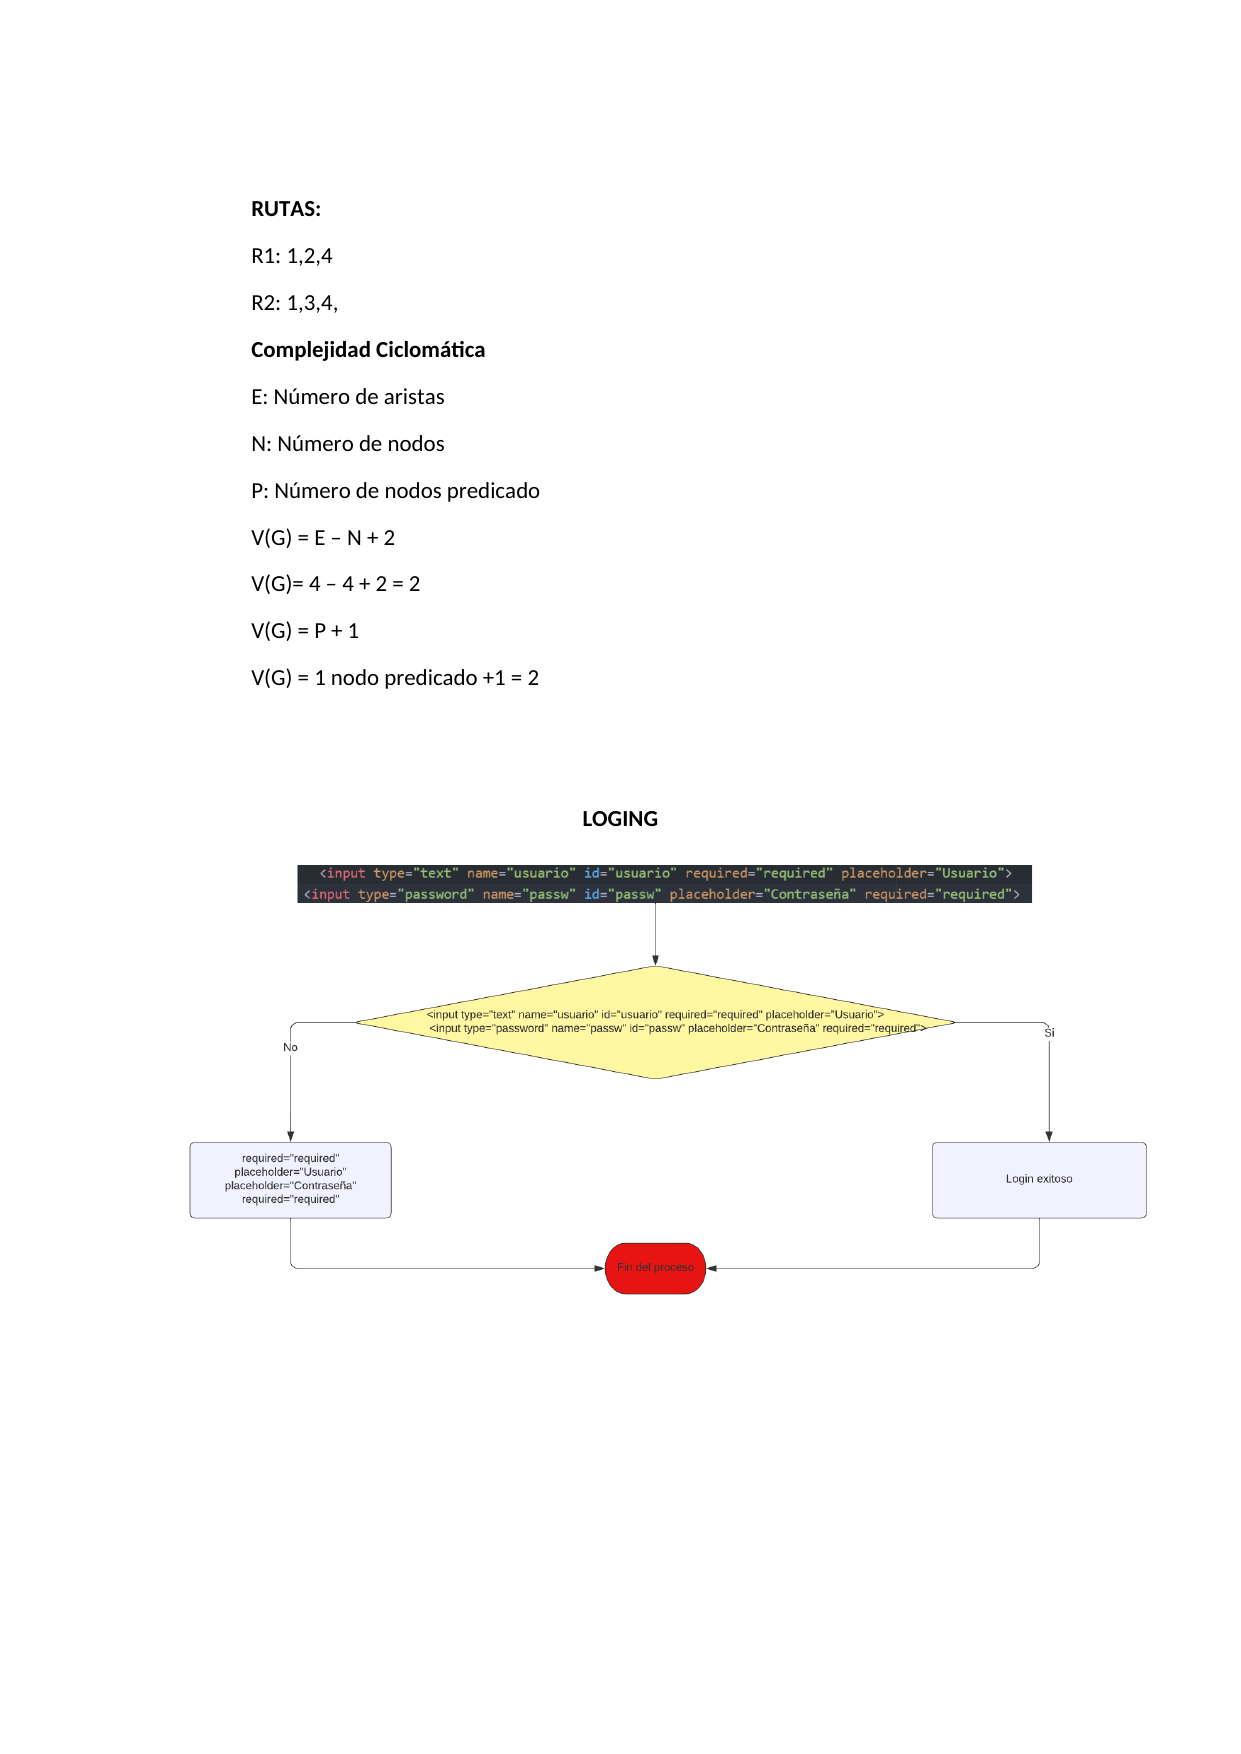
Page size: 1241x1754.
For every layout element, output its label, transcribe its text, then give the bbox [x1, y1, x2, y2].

text R1: 1,2,4 [177, 241, 1063, 269]
text V(G)= 4 – 4 + 2 = 2 [177, 569, 1063, 597]
text V(G) = 1 nodo predicado +1 = 2 [177, 663, 1063, 691]
text V(G) = E – N + 2 [177, 523, 1063, 551]
text LOGING [177, 804, 1063, 832]
text P: Número de nodos predicado [177, 476, 1063, 504]
picture [177, 850, 1163, 1306]
text E: Número de aristas [177, 382, 1063, 410]
text RUTAS: [177, 194, 1063, 222]
text N: Número de nodos [177, 429, 1063, 457]
text V(G) = P + 1 [177, 616, 1063, 644]
text R2: 1,3,4, [177, 288, 1063, 316]
text Complejidad Ciclomática [177, 335, 1063, 363]
